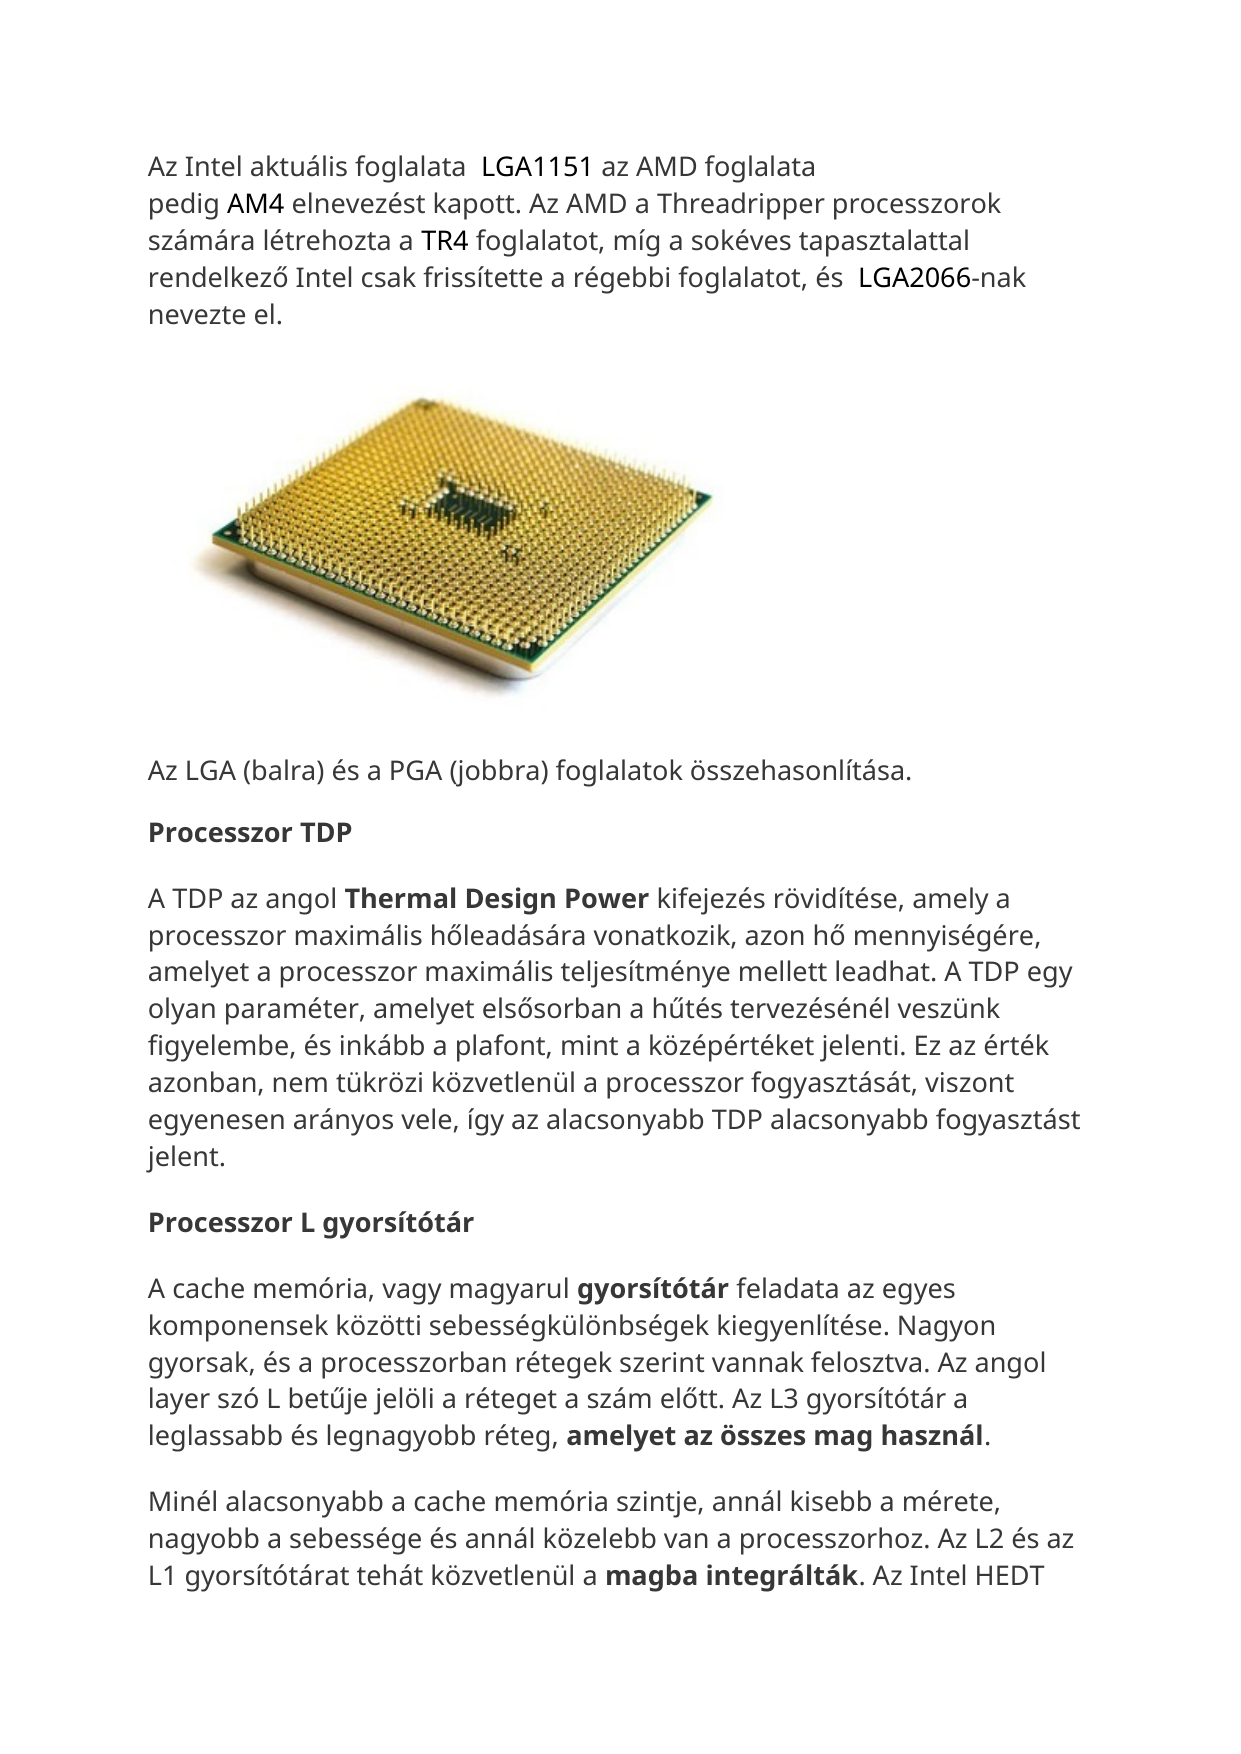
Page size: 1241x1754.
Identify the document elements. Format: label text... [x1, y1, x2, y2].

text Az LGA (balra) és a PGA (jobbra) foglalatok összehasonlítása. [148, 751, 1093, 788]
text Az Intel aktuális foglalata LGA1151 az AMD foglalata pedig AM4 elnevezést kapott. Az AMD a Threadripper processzorok számára létrehozta a TR4 foglalatot, míg a sokéves tapasztalattal rendelkező Intel csak frissítette a régebbi foglalatot, és LGA2066-nak nevezte el. [148, 148, 1093, 332]
picture [147, 361, 789, 722]
text A TDP az angol Thermal Design Power kifejezés rövidítése, amely a processzor maximális hőleadására vonatkozik, azon hő mennyiségére, amelyet a processzor maximális teljesítménye mellett leadhat. A TDP egy olyan paraméter, amelyet elsősorban a hűtés tervezésénél veszünk figyelembe, és inkább a plafont, mint a középértéket jelenti. Ez az érték azonban, nem tükrözi közvetlenül a processzor fogyasztását, viszont egyenesen arányos vele, így az alacsonyabb TDP alacsonyabb fogyasztást jelent. [148, 879, 1093, 1174]
text Processzor TDP [148, 813, 1093, 850]
text Processzor L gyorsítótár [148, 1203, 1093, 1240]
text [148, 1483, 1093, 1593]
text A cache memória, vagy magyarul gyorsítótár feladata az egyes komponensek közötti sebességkülönbségek kiegyenlítése. Nagyon gyorsak, és a processzorban rétegek szerint vannak felosztva. Az angol layer szó L betűje jelöli a réteget a szám előtt. Az L3 gyorsítótár a leglassabb és legnagyobb réteg, amelyet az összes mag használ. [148, 1269, 1093, 1454]
